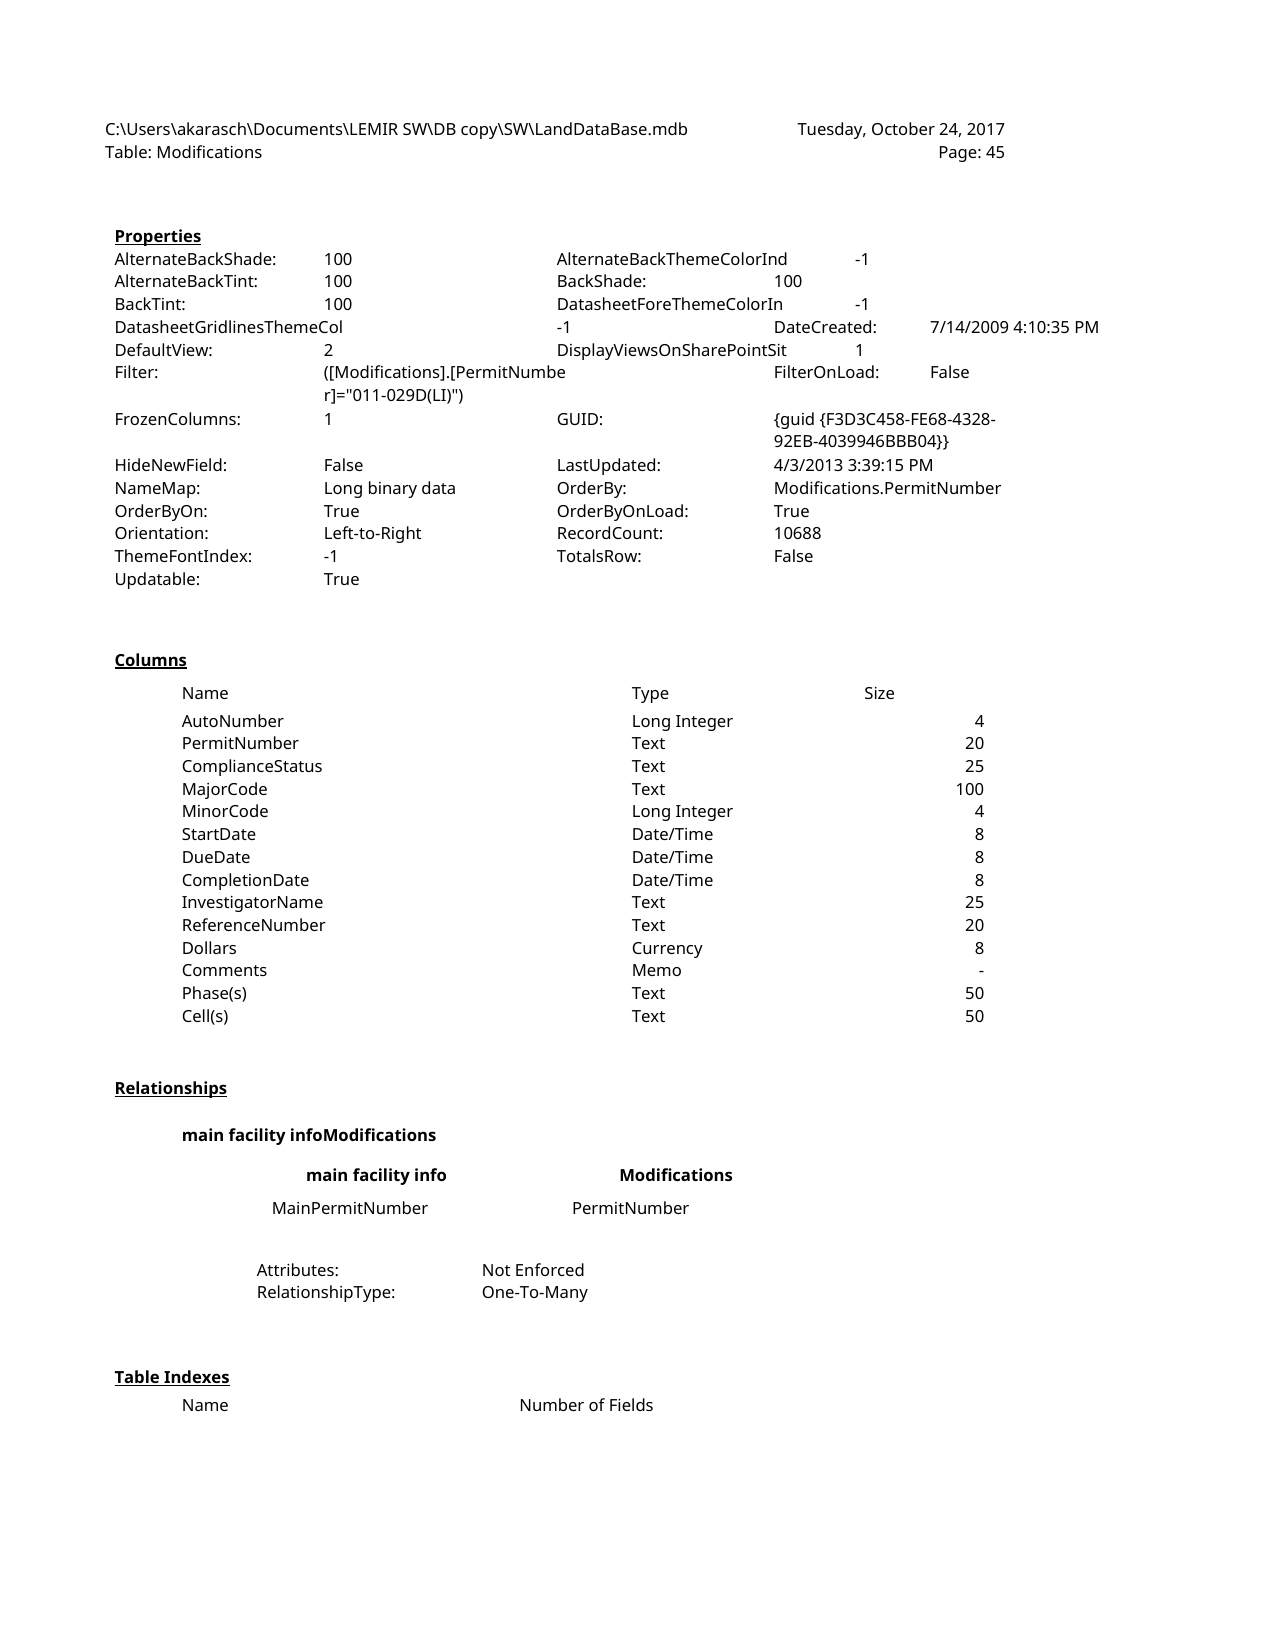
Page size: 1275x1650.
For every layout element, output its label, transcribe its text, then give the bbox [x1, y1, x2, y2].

text DueDate Date/Time 8 [105, 846, 1170, 868]
text Dollars Currency 8 [105, 936, 1170, 959]
text DatasheetGridlinesThemeCol -1 DateCreated: 7/14/2009 4:10:35 PM [105, 315, 1170, 338]
text MajorCode Text 100 [105, 777, 1170, 800]
text C:\Users\akarasch\Documents\LEMIR SW\DB copy\SW\LandDataBase.mdb Tuesday, October 24, 2017 [105, 117, 1170, 140]
text HideNewField: False LastUpdated: 4/3/2013 3:39:15 PM [105, 454, 1170, 476]
text AlternateBackShade: 100 AlternateBackThemeColorInd -1 [105, 247, 1170, 270]
text 92EB-4039946BBB04}} [105, 430, 1170, 453]
text Orientation: Left-to-Right RecordCount: 10688 [105, 522, 1170, 544]
text Phase(s) Text 50 [105, 982, 1170, 1004]
text BackTint: 100 DatasheetForeThemeColorIn -1 [105, 293, 1170, 315]
text Relationships [105, 1077, 1170, 1099]
text MainPermitNumber PermitNumber [105, 1197, 1170, 1219]
text Name Type Size [105, 682, 1170, 705]
text Filter: ([Modifications].[PermitNumbe FilterOnLoad: False [105, 361, 1170, 383]
text AlternateBackTint: 100 BackShade: 100 [105, 270, 1170, 293]
text FrozenColumns: 1 GUID: {guid {F3D3C458-FE68-4328- [105, 407, 1170, 430]
text Attributes: Not Enforced [105, 1258, 1170, 1281]
text OrderByOn: True OrderByOnLoad: True [105, 499, 1170, 522]
text NameMap: Long binary data OrderBy: Modifications.PermitNumber [105, 476, 1170, 499]
text PermitNumber Text 20 [105, 732, 1170, 755]
text r]="011-029D(LI)") [105, 383, 1170, 406]
text CompletionDate Date/Time 8 [105, 868, 1170, 891]
text Cell(s) Text 50 [105, 1004, 1170, 1027]
text ComplianceStatus Text 25 [105, 755, 1170, 777]
text Table: Modifications Page: 45 [105, 140, 1170, 163]
text main facility info Modifications [105, 1163, 1170, 1186]
text Columns [105, 648, 1170, 671]
text ReferenceNumber Text 20 [105, 914, 1170, 936]
text MinorCode Long Integer 4 [105, 800, 1170, 823]
text ThemeFontIndex: -1 TotalsRow: False [105, 544, 1170, 567]
text DefaultView: 2 DisplayViewsOnSharePointSit 1 [105, 338, 1170, 361]
text Name Number of Fields [105, 1393, 1170, 1416]
text InvestigatorName Text 25 [105, 891, 1170, 914]
text Properties [105, 224, 1170, 247]
text RelationshipType: One-To-Many [105, 1281, 1170, 1304]
text AutoNumber Long Integer 4 [105, 709, 1170, 732]
text Updatable: True [105, 567, 1170, 590]
text Table Indexes [105, 1366, 1170, 1389]
text StartDate Date/Time 8 [105, 823, 1170, 846]
text Comments Memo - [105, 959, 1170, 982]
text main facility infoModifications [105, 1123, 1170, 1146]
